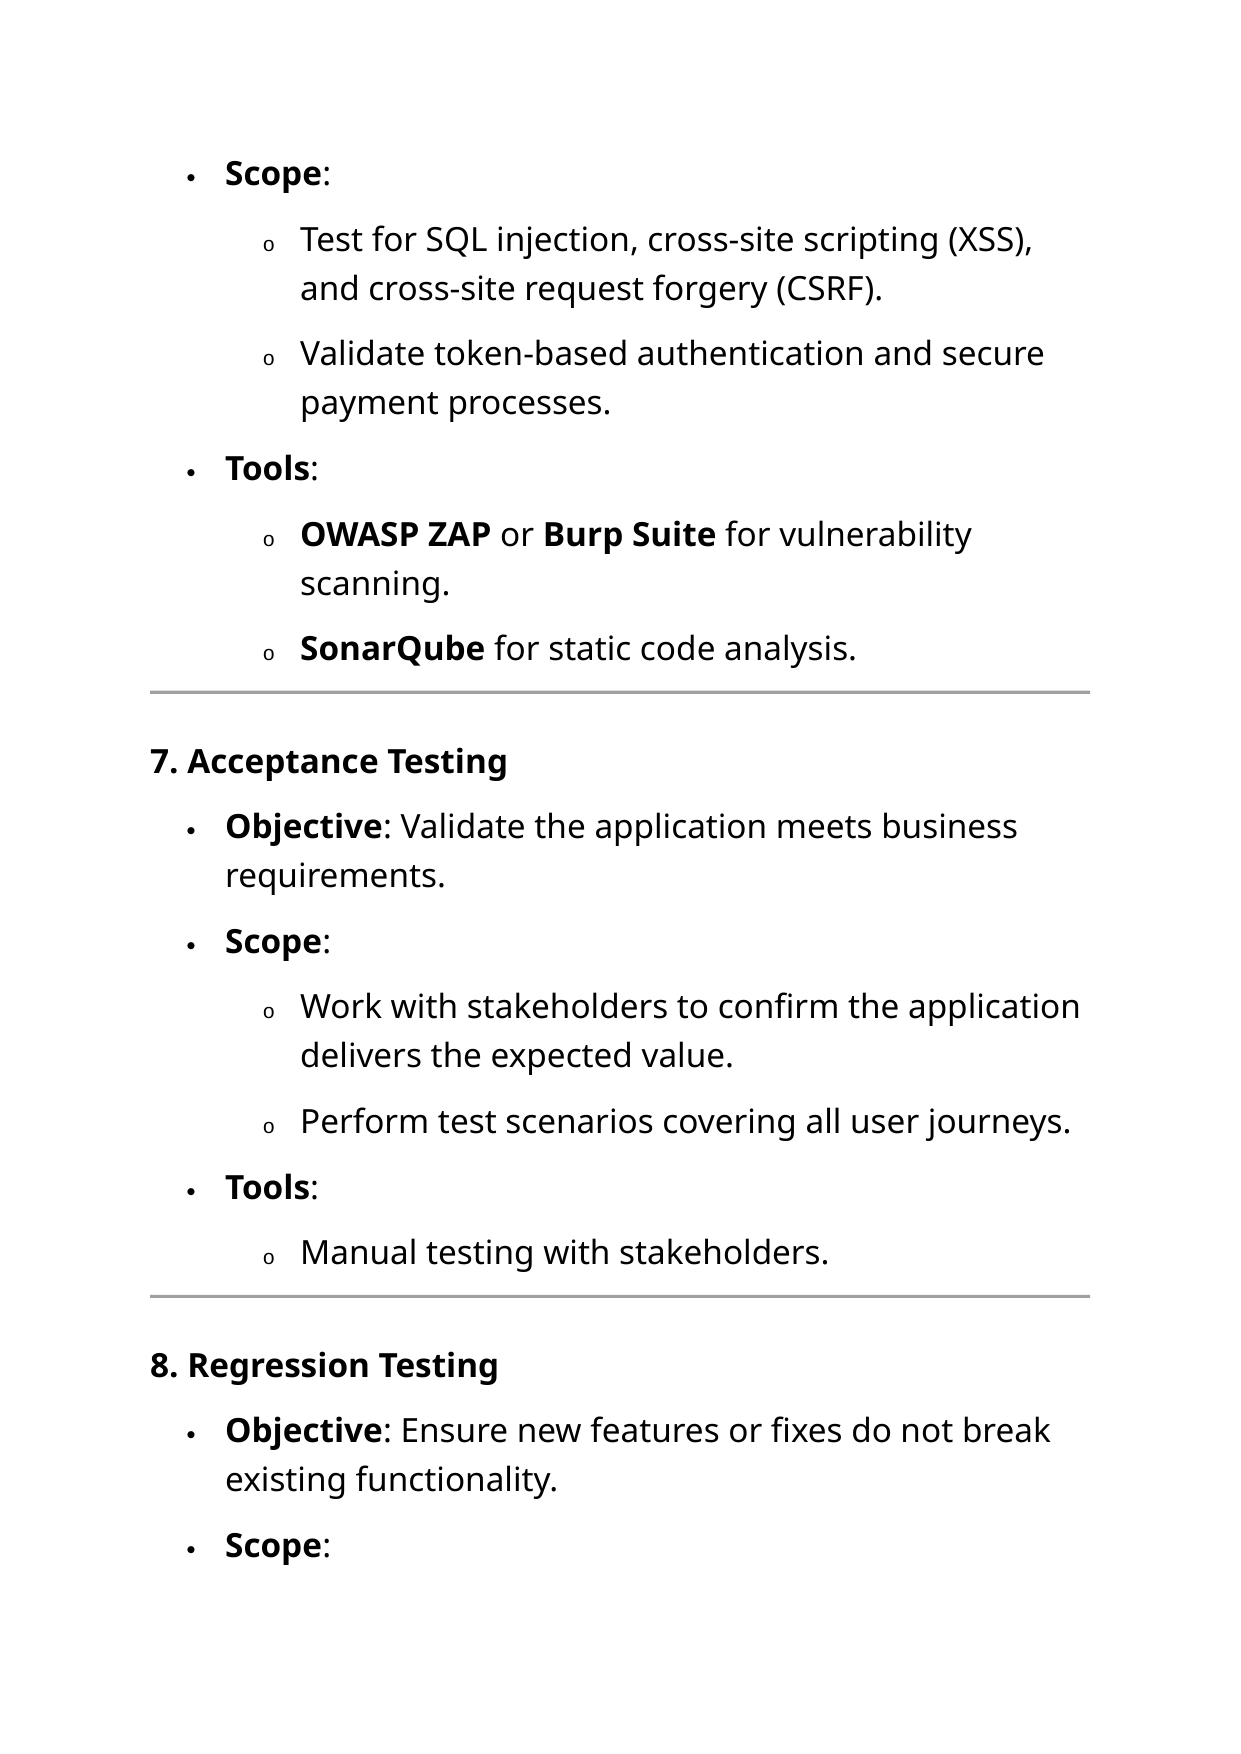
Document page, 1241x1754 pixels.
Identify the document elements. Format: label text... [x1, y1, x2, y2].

list Scope: [187, 918, 1090, 963]
list Objective: Ensure new features or fixes do not break existing functionality. [187, 1407, 1090, 1502]
list Tools: [187, 1163, 1090, 1209]
list Test for SQL injection, cross-site scripting (XSS), and cross-site request forgery (CSRF). [262, 216, 1090, 310]
list Objective: Validate the application meets business requirements. [187, 803, 1090, 897]
list Validate token-based authentication and secure payment processes. [262, 330, 1090, 424]
text 7. Acceptance Testing [150, 737, 1090, 783]
list OWASP ZAP or Burp Suite for vulnerability scanning. [262, 510, 1090, 605]
list Work with stakeholders to confirm the application delivers the expected value. [262, 983, 1090, 1078]
list Manual testing with stakeholders. [262, 1229, 1090, 1274]
list Scope: [187, 1522, 1090, 1567]
list SonarQube for static code analysis. [262, 625, 1090, 670]
list Scope: [187, 150, 1090, 195]
list Perform test scenarios covering all user journeys. [262, 1098, 1090, 1143]
list Tools: [187, 445, 1090, 490]
text 8. Regression Testing [150, 1342, 1090, 1387]
